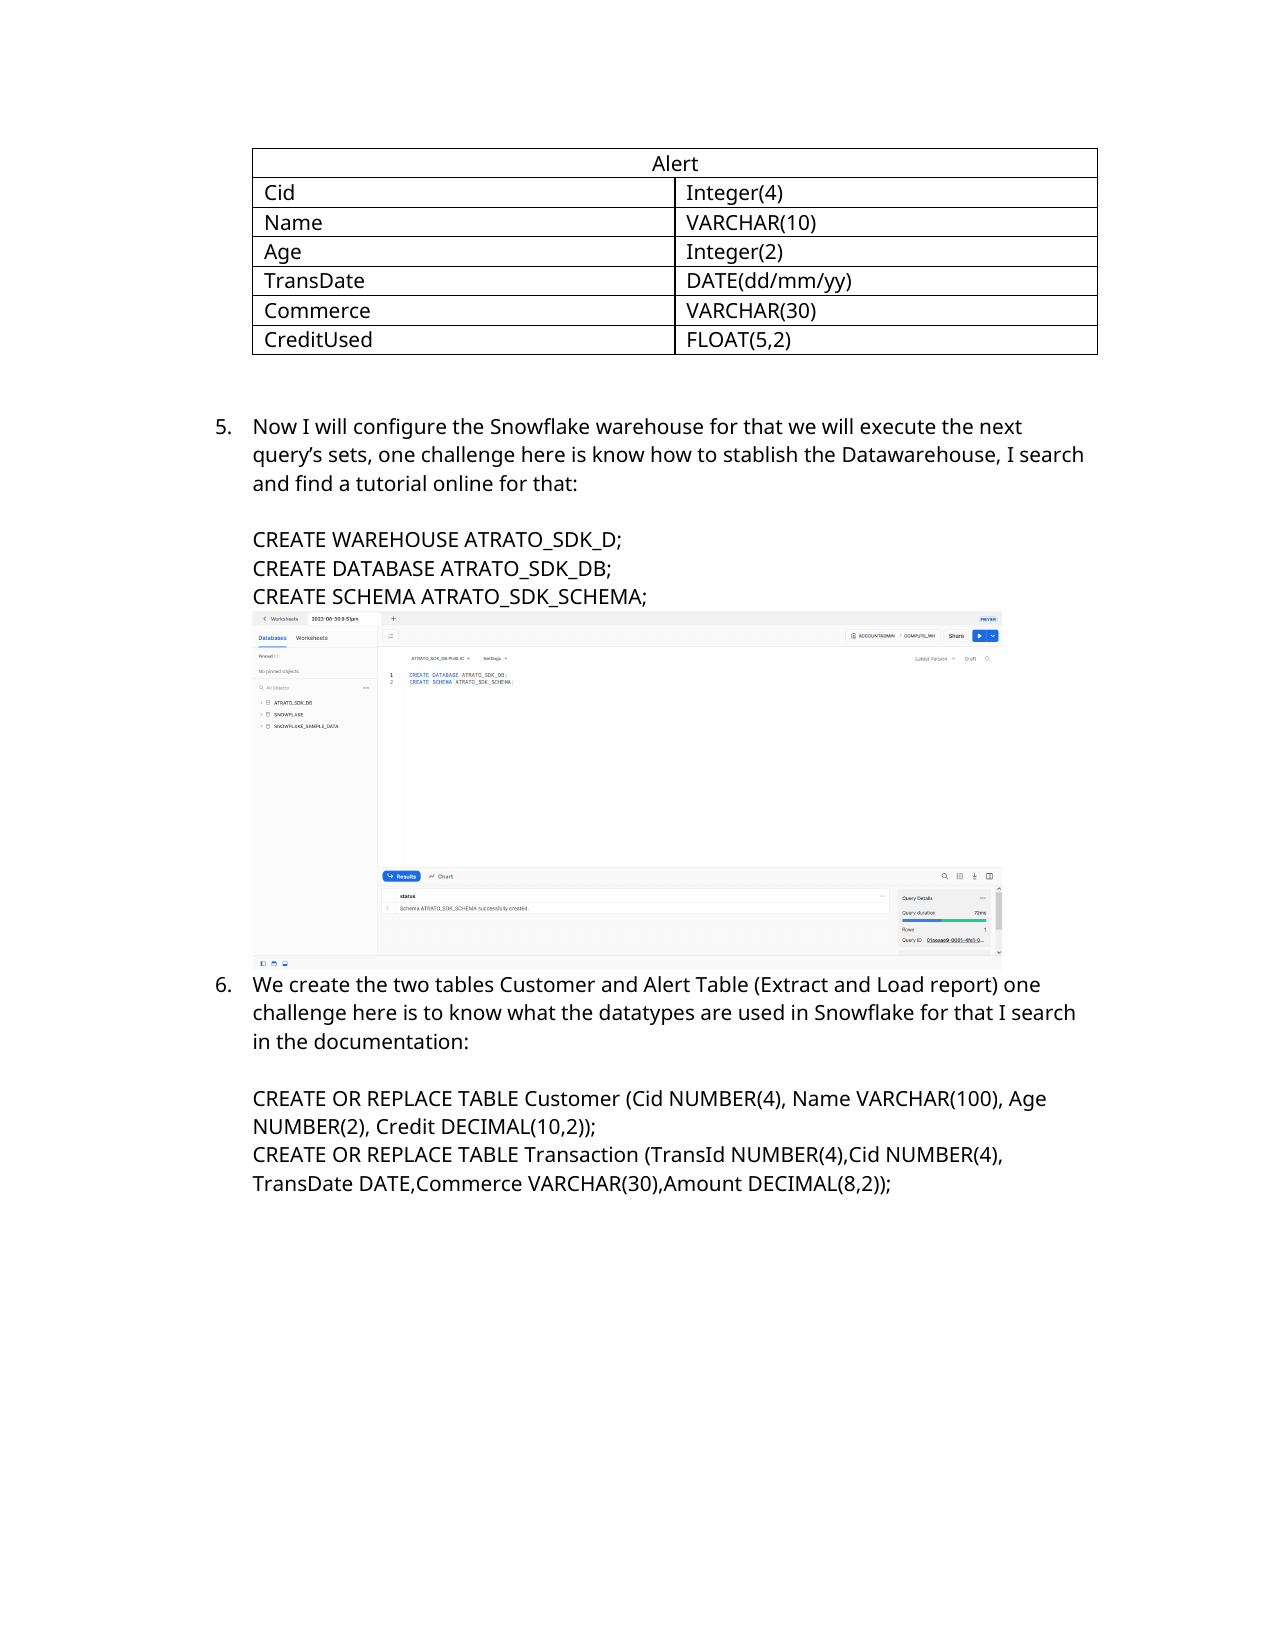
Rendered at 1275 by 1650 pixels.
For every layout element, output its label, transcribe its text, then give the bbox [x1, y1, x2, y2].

table_cell CreditUsed [253, 326, 674, 354]
list We create the two tables Customer and Alert Table (Extract and Load report) one challenge here is to know what the datatypes are used in Snowflake for that I search in the documentation: [215, 970, 1098, 1055]
table_cell Cid [253, 178, 674, 207]
table_cell VARCHAR(10) [676, 208, 1097, 236]
list CREATE OR REPLACE TABLE Customer (Cid NUMBER(4), Name VARCHAR(100), Age NUMBER(2), Credit DECIMAL(10,2)); [252, 1084, 1098, 1141]
table_header Alert [253, 149, 1097, 177]
table_cell Name [253, 208, 674, 236]
list CREATE OR REPLACE TABLE Transaction (TransId NUMBER(4),Cid NUMBER(4), TransDate DATE,Commerce VARCHAR(30),Amount DECIMAL(8,2)); [252, 1141, 1098, 1197]
list Now I will configure the Snowflake warehouse for that we will execute the next query’s sets, one challenge here is know how to stablish the Datawarehouse, I search and find a tutorial online for that: [215, 412, 1098, 497]
table_cell Integer(2) [676, 237, 1097, 266]
table_cell DATE(dd/mm/yy) [676, 267, 1097, 295]
table_cell Integer(4) [676, 178, 1097, 207]
list CREATE WAREHOUSE ATRATO_SDK_D; [252, 526, 1098, 554]
list CREATE DATABASE ATRATO_SDK_DB; [252, 554, 1098, 582]
table_cell Age [253, 237, 674, 266]
list CREATE SCHEMA ATRATO_SDK_SCHEMA; [252, 582, 1098, 611]
table_cell Commerce [253, 296, 674, 324]
table_cell FLOAT(5,2) [676, 326, 1097, 354]
picture [252, 611, 1003, 970]
table_cell VARCHAR(30) [676, 296, 1097, 324]
table_cell TransDate [253, 267, 674, 295]
